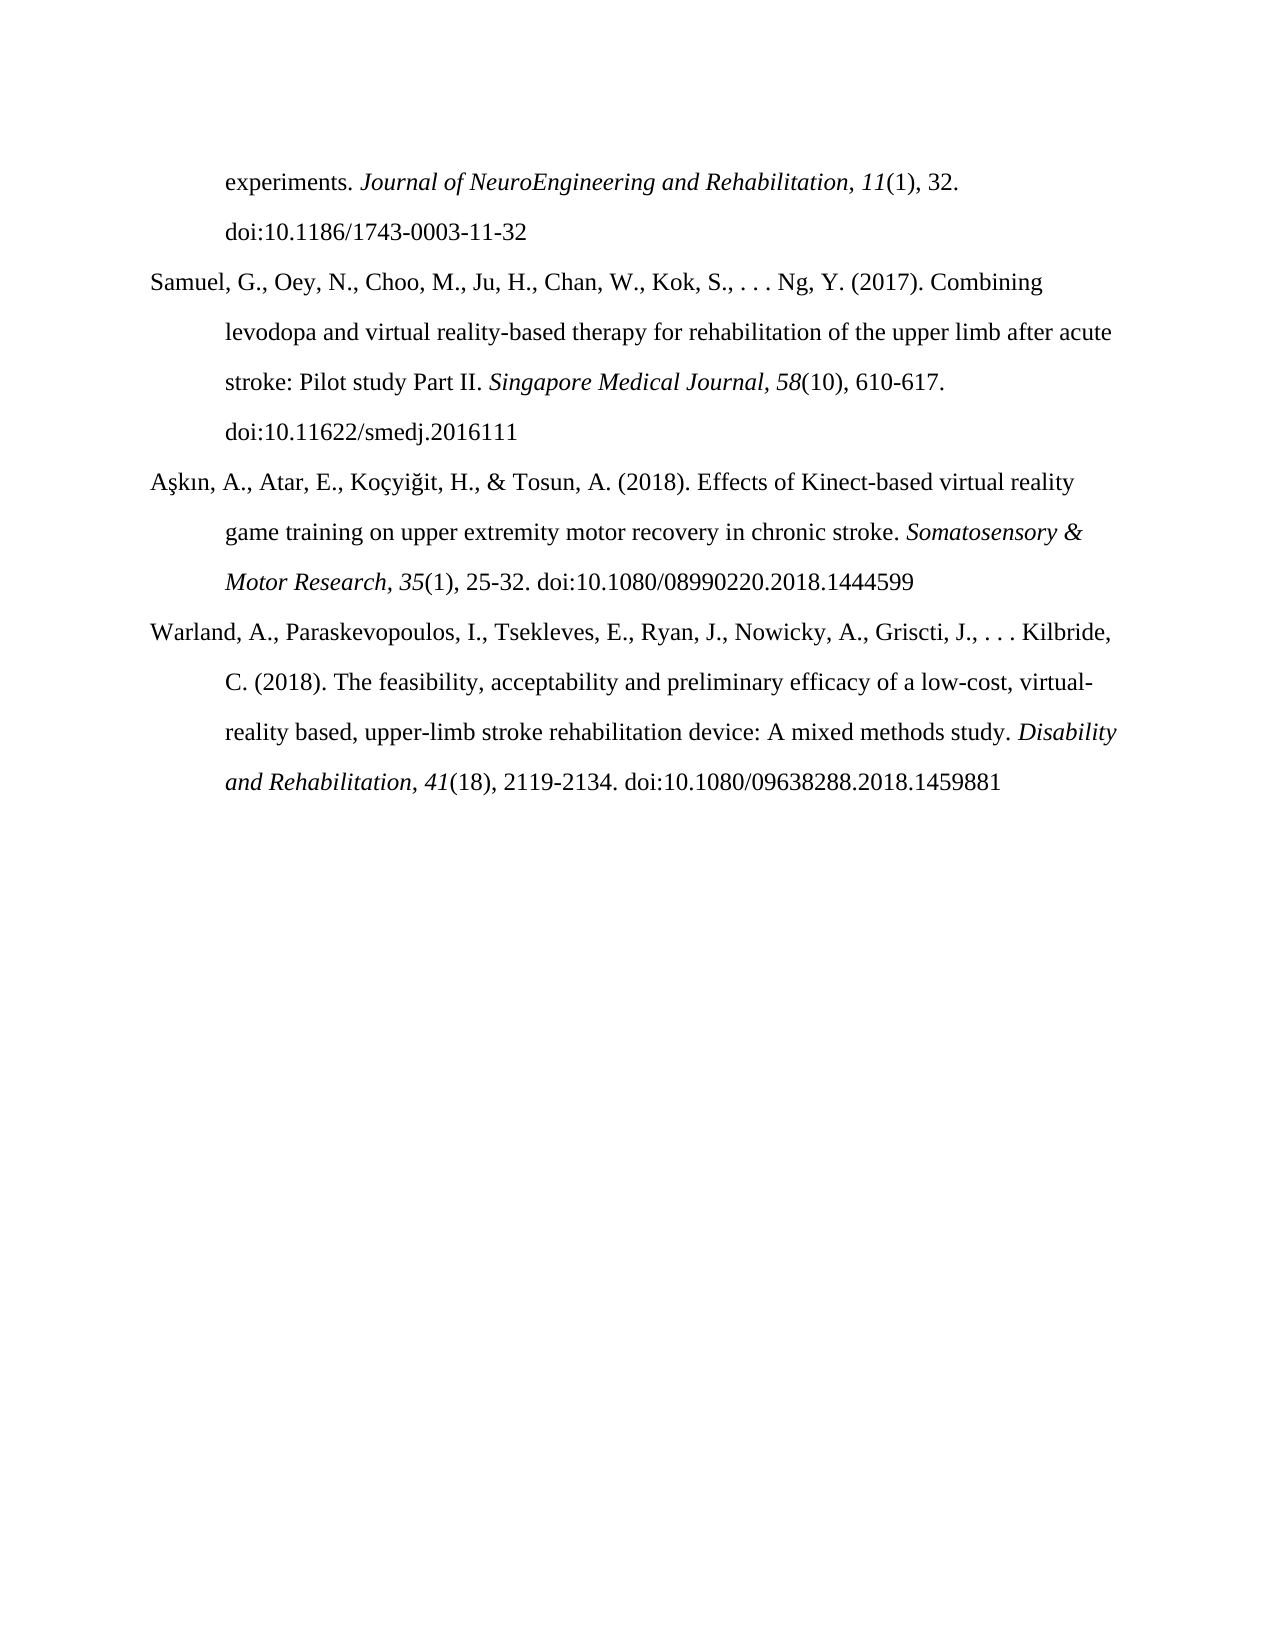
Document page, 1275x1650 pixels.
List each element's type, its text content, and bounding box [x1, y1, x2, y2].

text Aşkın, A., Atar, E., Koçyiğit, H., & Tosun, A. (2018). Effects of Kinect-based virtual reality game training on upper extremity motor recovery in chronic stroke. Somatosensory & Motor Research, 35(1), 25-32. doi:10.1080/08990220.2018.1444599 [150, 450, 1125, 600]
text Samuel, G., Oey, N., Choo, M., Ju, H., Chan, W., Kok, S., . . . Ng, Y. (2017). Combining levodopa and virtual reality-based therapy for rehabilitation of the upper limb after acute stroke: Pilot study Part II. Singapore Medical Journal, 58(10), 610-617. doi:10.11622/smedj.2016111 [150, 250, 1125, 450]
text Warland, A., Paraskevopoulos, I., Tsekleves, E., Ryan, J., Nowicky, A., Griscti, J., . . . Kilbride, C. (2018). The feasibility, acceptability and preliminary efficacy of a low-cost, virtual-reality based, upper-limb stroke rehabilitation device: A mixed methods study. Disability and Rehabilitation, 41(18), 2119-2134. doi:10.1080/09638288.2018.1459881 [150, 600, 1125, 800]
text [150, 150, 1125, 250]
